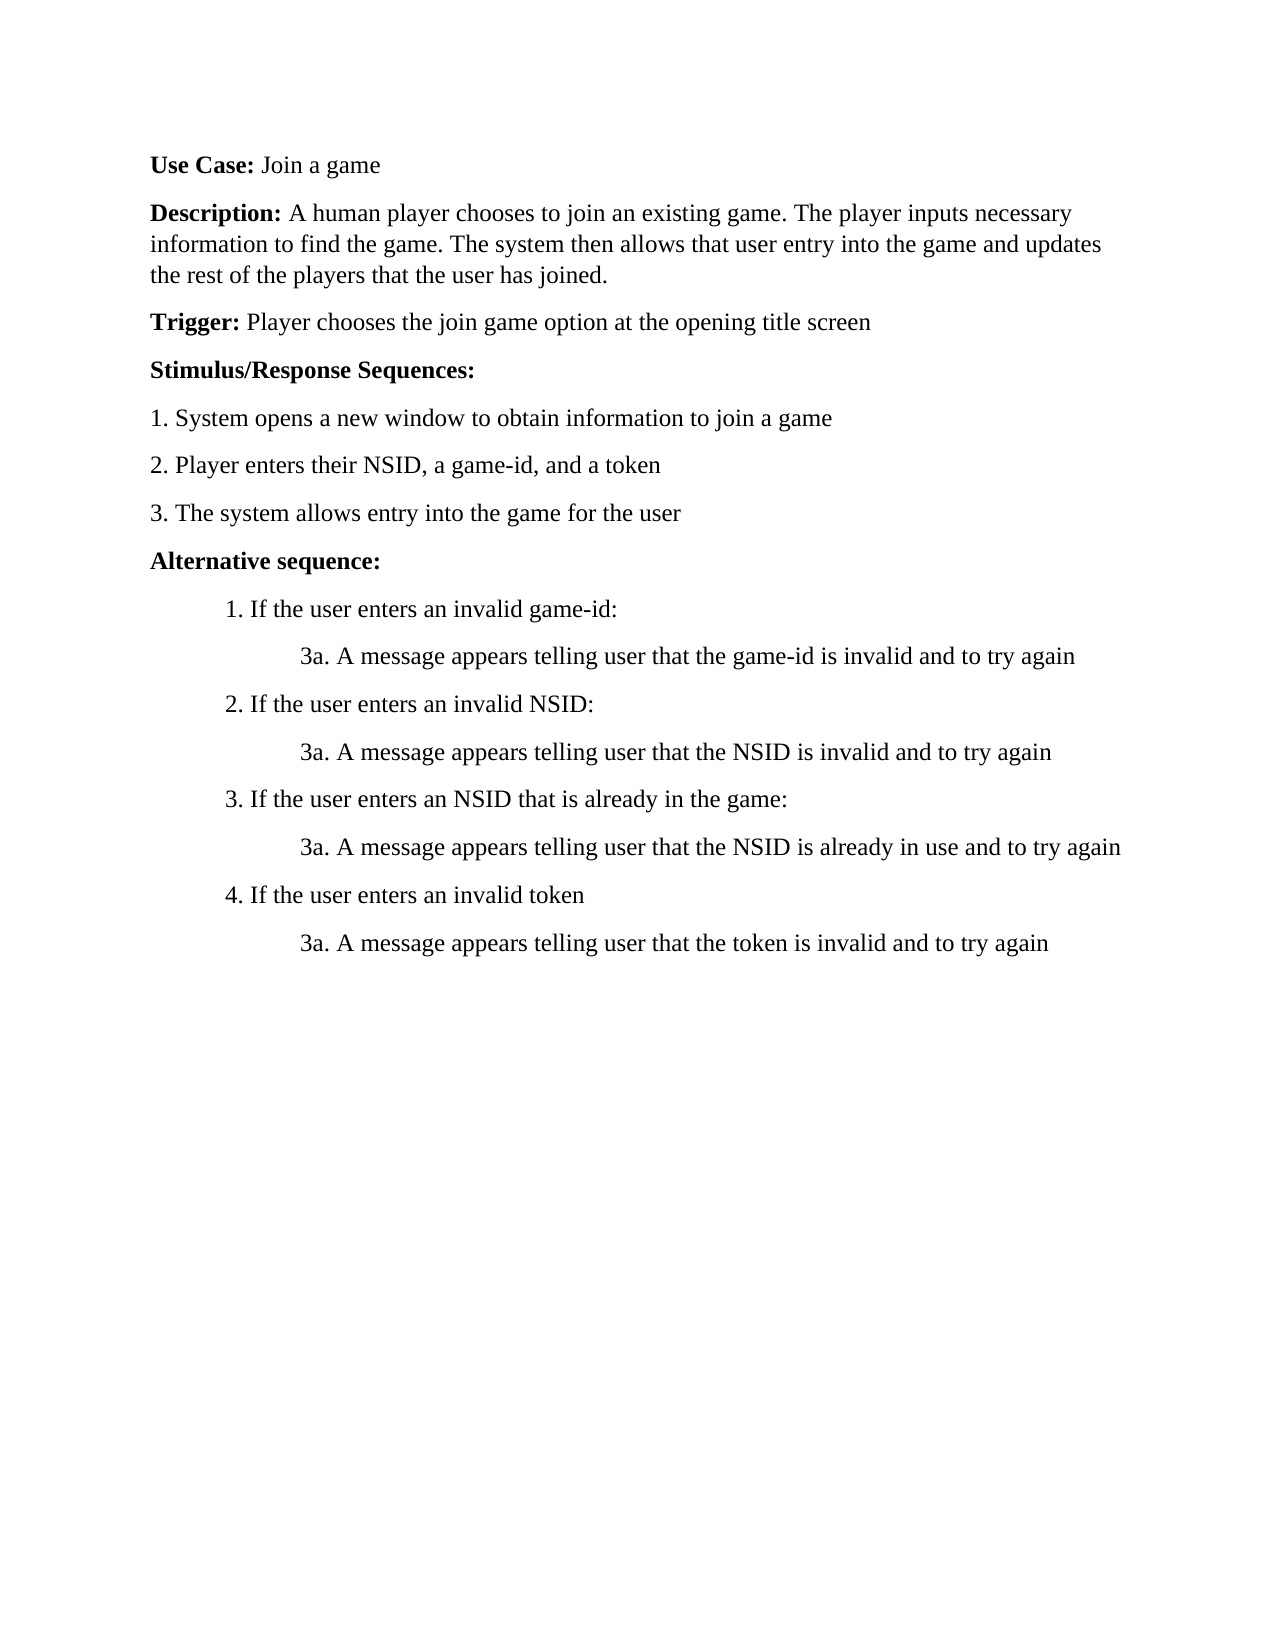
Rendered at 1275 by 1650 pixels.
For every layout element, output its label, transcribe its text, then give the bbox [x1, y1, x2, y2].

text 3a. A message appears telling user that the NSID is already in use and to try again [150, 832, 1125, 861]
text 2. Player enters their NSID, a game-id, and a token [150, 451, 1125, 479]
text Trigger: Player chooses the join game option at the opening title screen [150, 307, 1125, 336]
text 4. If the user enters an invalid token [150, 880, 1125, 909]
text 3a. A message appears telling user that the NSID is invalid and to try again [150, 737, 1125, 766]
text Alternative sequence: [150, 546, 1125, 575]
text Description: A human player chooses to join an existing game. The player inputs necessary information to find the game. The system then allows that user entry into the game and updates the rest of the players that the user has joined. [150, 198, 1125, 288]
text 2. If the user enters an invalid NSID: [150, 689, 1125, 718]
text 3a. A message appears telling user that the game-id is invalid and to try again [150, 641, 1125, 670]
text Stimulus/Response Sequences: [150, 355, 1125, 384]
text Use Case: Join a game [150, 150, 1125, 179]
text 3. If the user enters an NSID that is already in the game: [150, 784, 1125, 813]
text 1. If the user enters an invalid game-id: [150, 594, 1125, 622]
text 3. The system allows entry into the game for the user [150, 498, 1125, 527]
text 1. System opens a new window to obtain information to join a game [150, 403, 1125, 432]
text 3a. A message appears telling user that the token is invalid and to try again [150, 928, 1125, 956]
